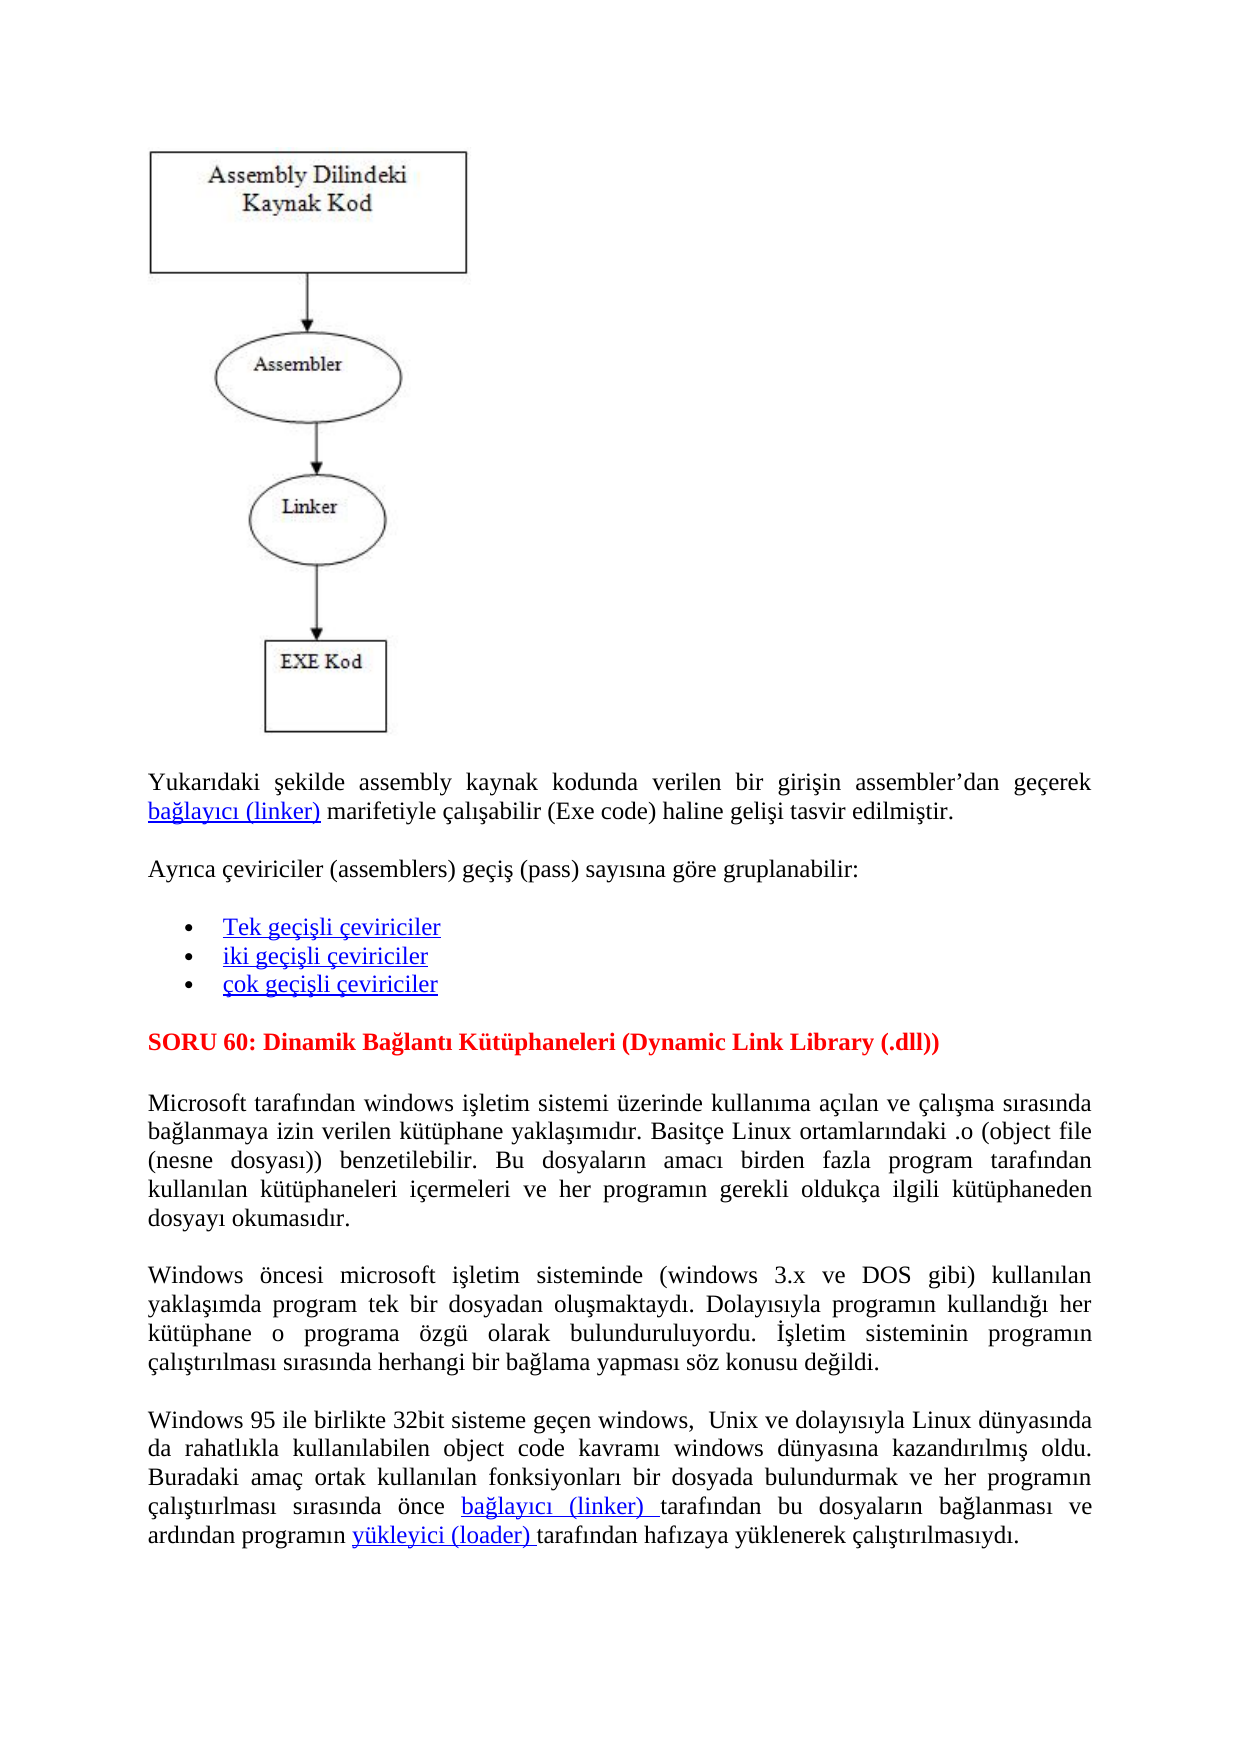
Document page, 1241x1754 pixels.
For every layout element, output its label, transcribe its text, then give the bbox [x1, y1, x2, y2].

text Windows öncesi microsoft işletim sisteminde (windows 3.x ve DOS gibi) kullanılan yaklaşımda program tek bir dosyadan oluşmaktaydı. Dolayısıyla programın kullandığı her kütüphane o programa özgü olarak bulunduruluyordu. İşletim sisteminin programın çalıştırılması sırasında herhangi bir bağlama yapması söz konusu değildi. [148, 1261, 1093, 1376]
list çok geçişli çeviriciler [185, 969, 1093, 998]
text Yukarıdaki şekilde assembly kaynak kodunda verilen bir girişin assembler’dan geçerek bağlayıcı (linker) marifetiyle çalışabilir (Exe code) haline gelişi tasvir edilmiştir. [148, 767, 1093, 825]
text Windows 95 ile birlikte 32bit sisteme geçen windows, Unix ve dolayısıyla Linux dünyasında da rahatlıkla kullanılabilen object code kavramı windows dünyasına kazandırılmış oldu. Buradaki amaç ortak kullanılan fonksiyonları bir dosyada bulundurmak ve her programın çalıştıırlması sırasında önce bağlayıcı (linker) tarafından bu dosyaların bağlanması ve ardından programın yükleyici (loader) tarafından hafızaya yüklenerek çalıştırılmasıydı. [148, 1405, 1093, 1548]
picture [147, 147, 472, 739]
subtitle SORU 60: Dinamik Bağlantı Kütüphaneleri (Dynamic Link Library (.dll)) [148, 1027, 1093, 1056]
text Ayrıca çeviriciler (assemblers) geçiş (pass) sayısına göre gruplanabilir: [148, 854, 1093, 883]
list iki geçişli çeviriciler [185, 941, 1093, 969]
list Tek geçişli çeviriciler [185, 912, 1093, 941]
text Microsoft tarafından windows işletim sistemi üzerinde kullanıma açılan ve çalışma sırasında bağlanmaya izin verilen kütüphane yaklaşımıdır. Basitçe Linux ortamlarındaki .o (object file (nesne dosyası)) benzetilebilir. Bu dosyaların amacı birden fazla program tarafından kullanılan kütüphaneleri içermeleri ve her programın gerekli oldukça ilgili kütüphaneden dosyayı okumasıdır. [148, 1088, 1093, 1231]
